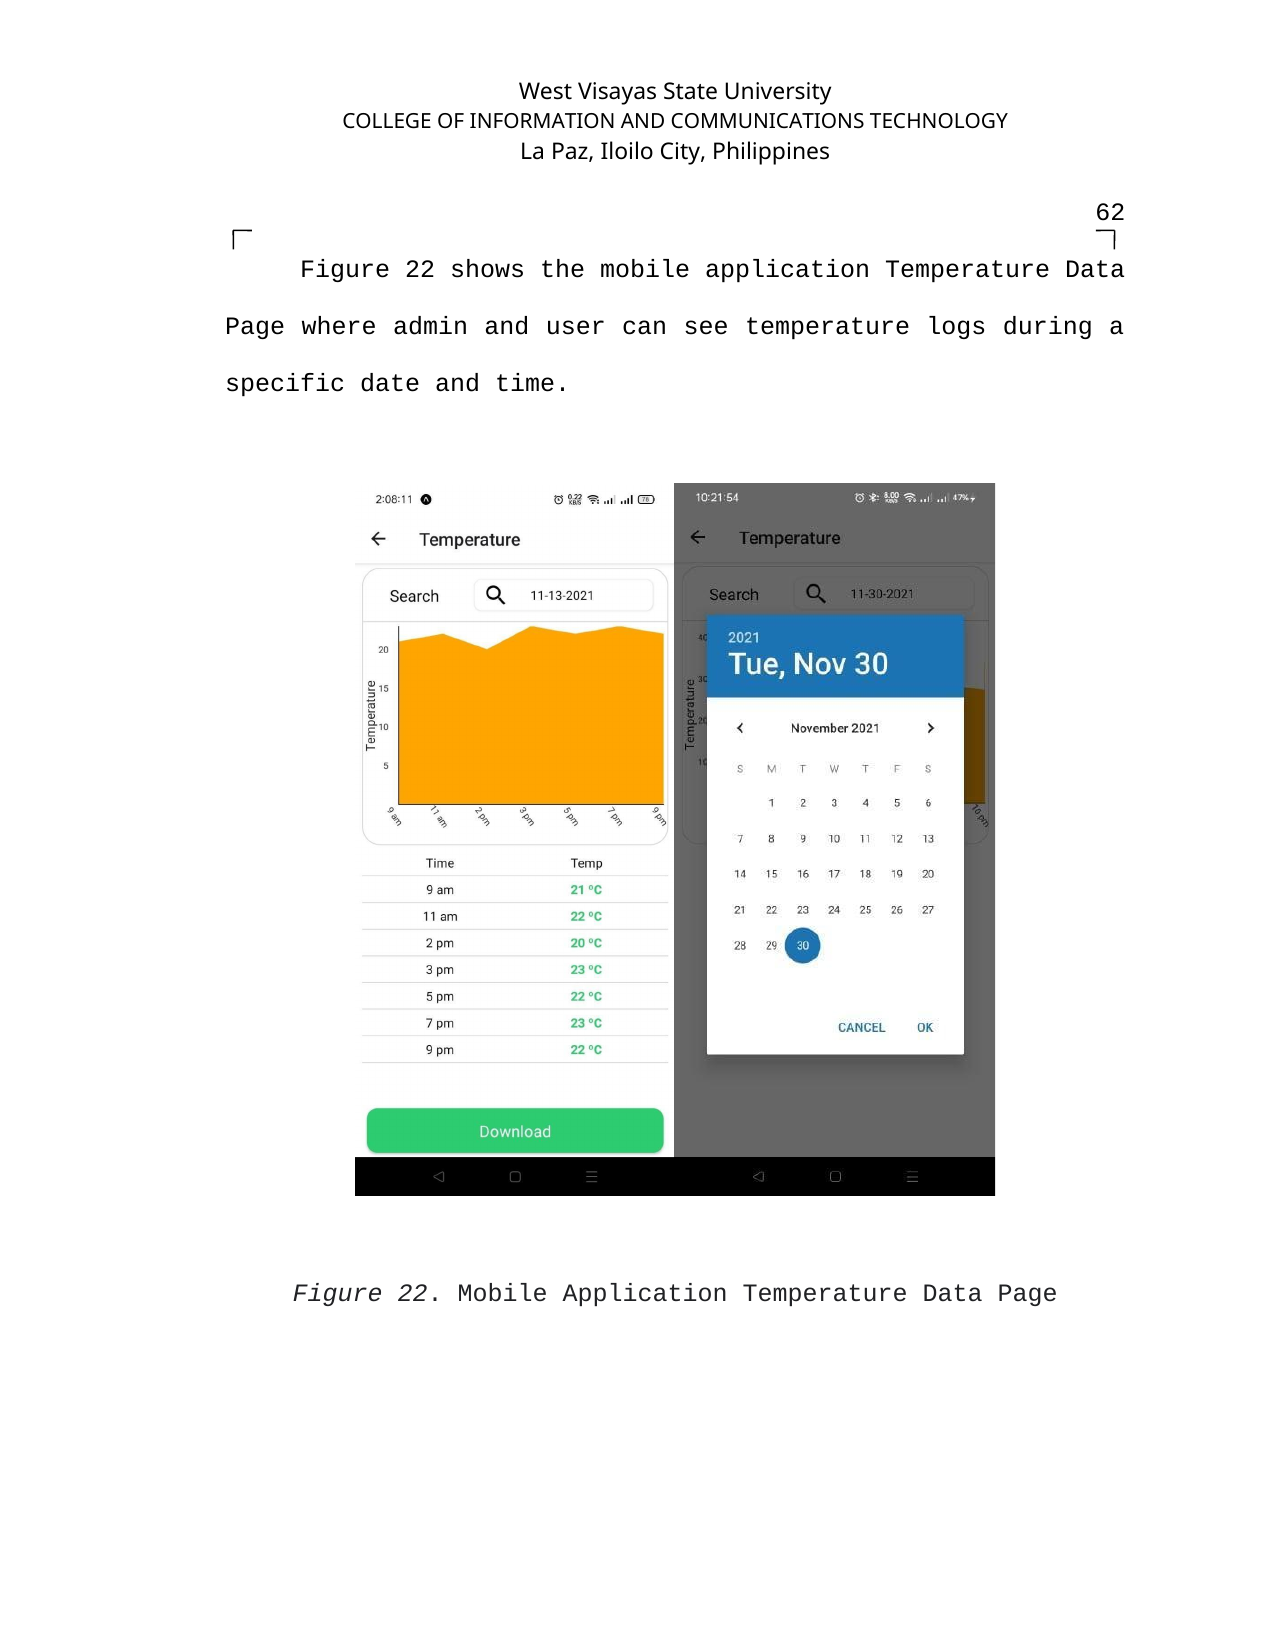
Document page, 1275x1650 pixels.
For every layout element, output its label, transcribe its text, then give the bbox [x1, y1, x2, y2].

text Figure 22. Mobile Application Temperature Data Page [225, 1281, 1125, 1309]
text Figure 22 shows the mobile application Temperature Data Page where admin and user can see temperature logs during a specific date and time. [225, 257, 1125, 399]
picture [355, 483, 996, 1196]
